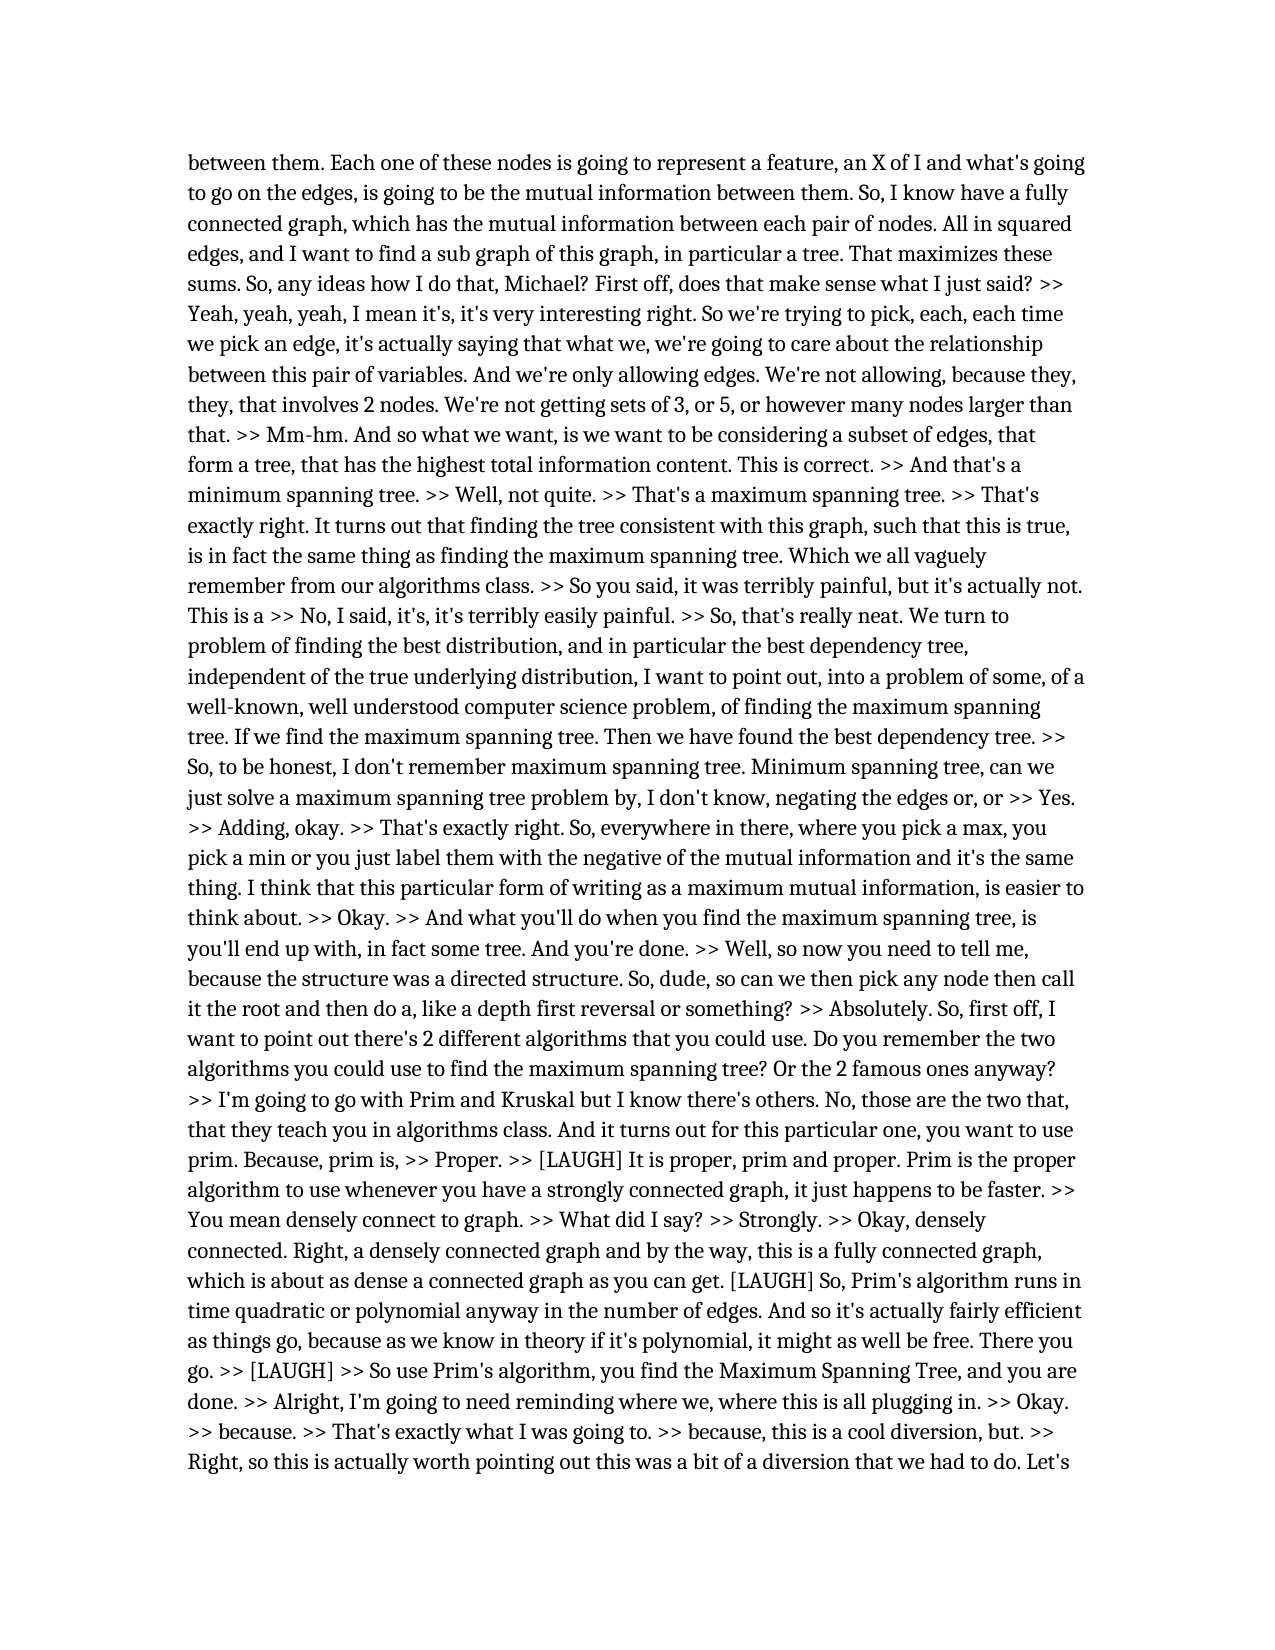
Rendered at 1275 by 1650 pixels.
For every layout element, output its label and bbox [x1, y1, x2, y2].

text [187, 150, 1087, 1475]
